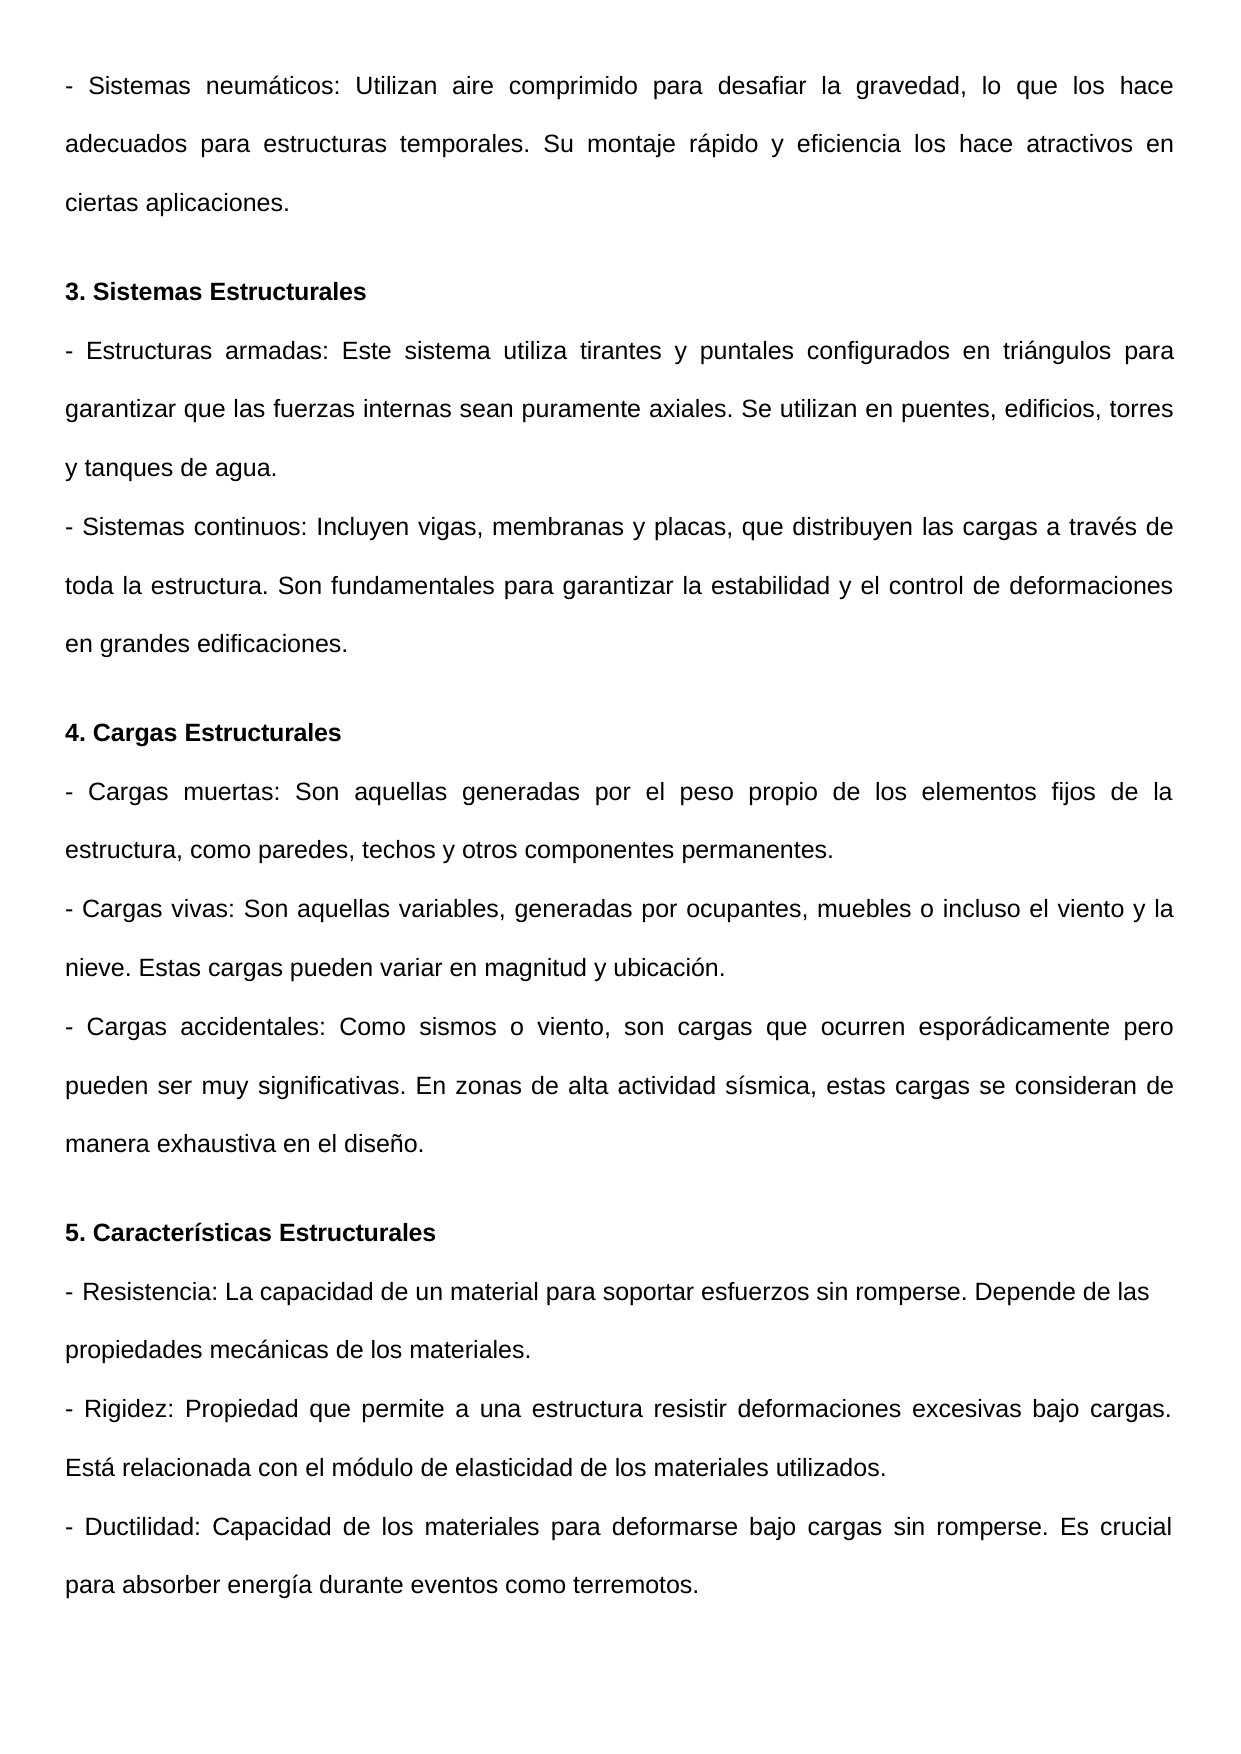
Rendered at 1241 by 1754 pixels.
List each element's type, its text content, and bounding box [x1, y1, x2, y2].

subtitle Sistemas Estructurales [65, 277, 1240, 305]
list Resistencia: La capacidad de un material para soportar esfuerzos sin romperse. Depende de las propiedades mecánicas de los materiales. [65, 1277, 1176, 1364]
list Ductilidad: Capacidad de los materiales para deformarse bajo cargas sin romperse. Es crucial para absorber energía durante eventos como terremotos. [65, 1512, 1176, 1599]
subtitle Cargas Estructurales [65, 718, 1240, 747]
list Sistemas continuos: Incluyen vigas, membranas y placas, que distribuyen las cargas a través de toda la estructura. Son fundamentales para garantizar la estabilidad y el control de deformaciones en grandes edificaciones. [65, 512, 1176, 658]
list Rigidez: Propiedad que permite a una estructura resistir deformaciones excesivas bajo cargas. Está relacionada con el módulo de elasticidad de los materiales utilizados. [65, 1394, 1176, 1482]
list Estructuras armadas: Este sistema utiliza tirantes y puntales configurados en triángulos para garantizar que las fuerzas internas sean puramente axiales. Se utilizan en puentes, edificios, torres y tanques de agua. [65, 336, 1176, 482]
list Cargas accidentales: Como sismos o viento, son cargas que ocurren esporádicamente pero pueden ser muy significativas. En zonas de alta actividad sísmica, estas cargas se consideran de manera exhaustiva en el diseño. [65, 1012, 1176, 1158]
list Sistemas neumáticos: Utilizan aire comprimido para desafiar la gravedad, lo que los hace adecuados para estructuras temporales. Su montaje rápido y eficiencia los hace atractivos en ciertas aplicaciones. [65, 71, 1176, 217]
subtitle Características Estructurales [65, 1218, 1240, 1247]
list Cargas vivas: Son aquellas variables, generadas por ocupantes, muebles o incluso el viento y la nieve. Estas cargas pueden variar en magnitud y ubicación. [65, 894, 1176, 982]
list Cargas muertas: Son aquellas generadas por el peso propio de los elementos fijos de la estructura, como paredes, techos y otros componentes permanentes. [65, 777, 1176, 864]
